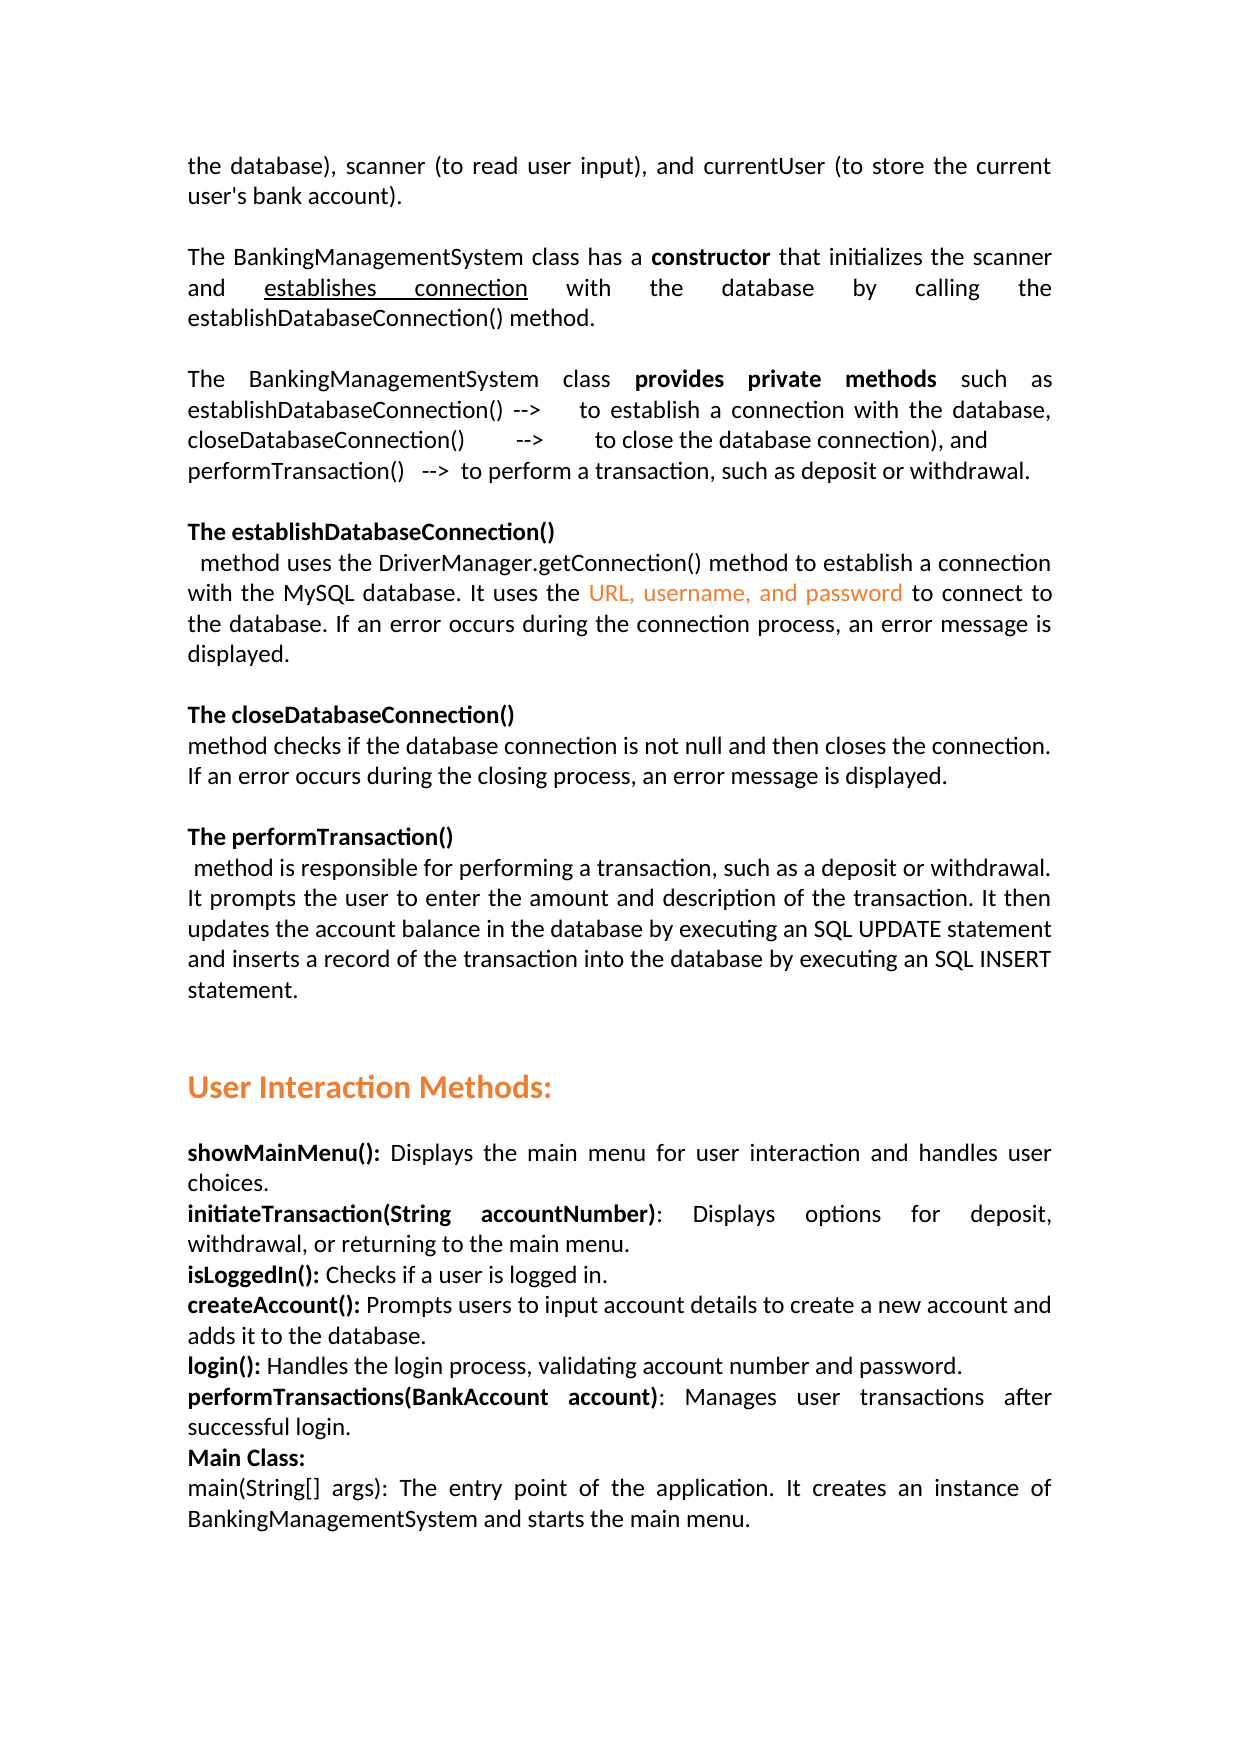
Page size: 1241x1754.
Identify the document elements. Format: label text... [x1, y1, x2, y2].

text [187, 150, 1053, 211]
text User Interaction Methods: [187, 1066, 1053, 1106]
text The BankingManagementSystem class has a constructor that initializes the scanner and establishes connection with the database by calling the establishDatabaseConnection() method. [187, 242, 1053, 333]
text method is responsible for performing a transaction, such as a deposit or withdrawal. It prompts the user to enter the amount and description of the transaction. It then updates the account balance in the database by executing an SQL UPDATE statement and inserts a record of the transaction into the database by executing an SQL INSERT statement. [187, 852, 1053, 1004]
text The performTransaction() [187, 821, 1053, 852]
text The closeDatabaseConnection() [187, 699, 1053, 730]
text method checks if the database connection is not null and then closes the connection. If an error occurs during the closing process, an error message is displayed. [187, 730, 1053, 791]
text main(String[] args): The entry point of the application. It creates an instance of BankingManagementSystem and starts the main menu. [187, 1473, 1053, 1534]
text Main Class: [187, 1442, 1053, 1473]
text The BankingManagementSystem class provides private methods such as establishDatabaseConnection() --> to establish a connection with the database, closeDatabaseConnection() --> to close the database connection), and [187, 364, 1053, 455]
text performTransaction() --> to perform a transaction, such as deposit or withdrawal. [187, 455, 1053, 486]
text login(): Handles the login process, validating account number and password. [187, 1351, 1053, 1381]
text method uses the DriverManager.getConnection() method to establish a connection with the MySQL database. It uses the URL, username, and password to connect to the database. If an error occurs during the connection process, an error message is displayed. [187, 547, 1053, 669]
text The establishDatabaseConnection() [187, 516, 1053, 547]
text initiateTransaction(String accountNumber): Displays options for deposit, withdrawal, or returning to the main menu. [187, 1198, 1053, 1259]
text showMainMenu(): Displays the main menu for user interaction and handles user choices. [187, 1137, 1053, 1198]
text createAccount(): Prompts users to input account details to create a new account and adds it to the database. [187, 1289, 1053, 1351]
text isLoggedIn(): Checks if a user is logged in. [187, 1259, 1053, 1289]
text performTransactions(BankAccount account): Manages user transactions after successful login. [187, 1381, 1053, 1442]
